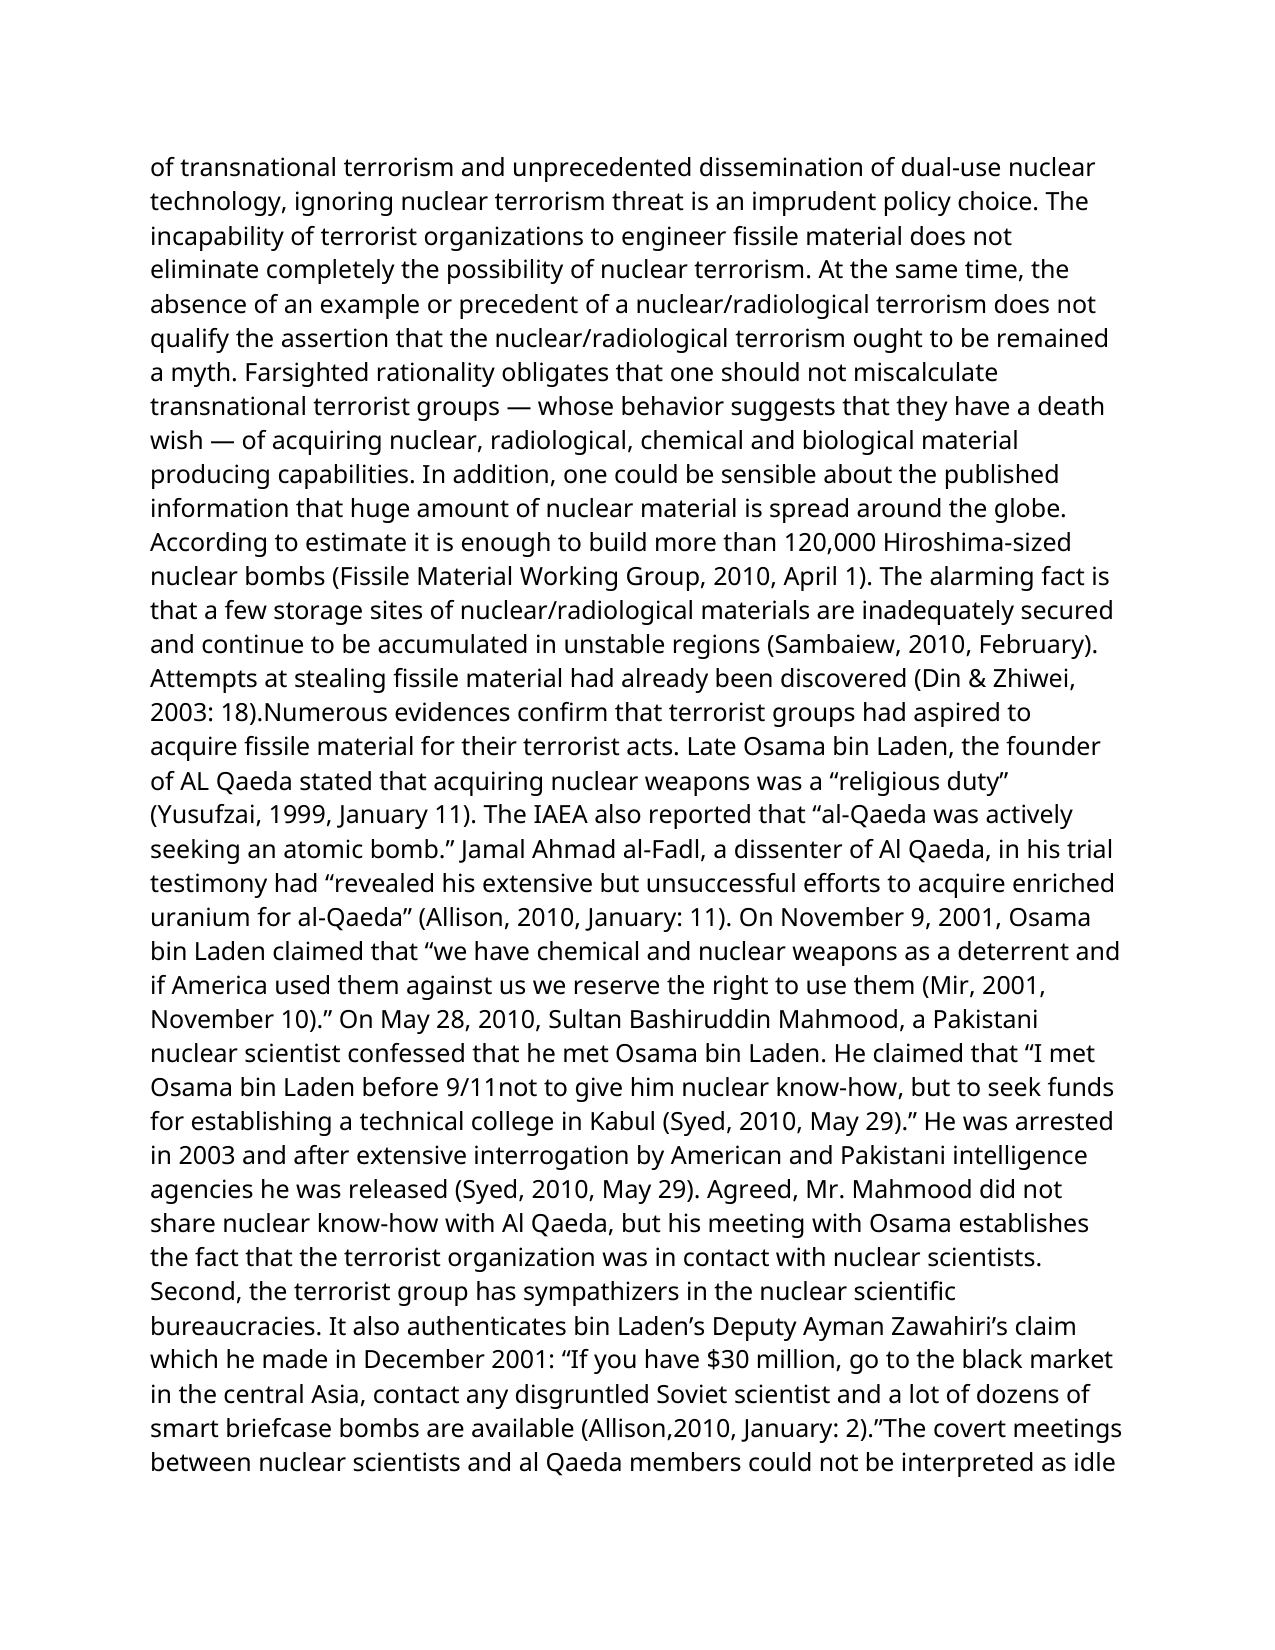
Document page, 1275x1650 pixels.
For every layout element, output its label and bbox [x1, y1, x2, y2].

text [150, 150, 1125, 1478]
